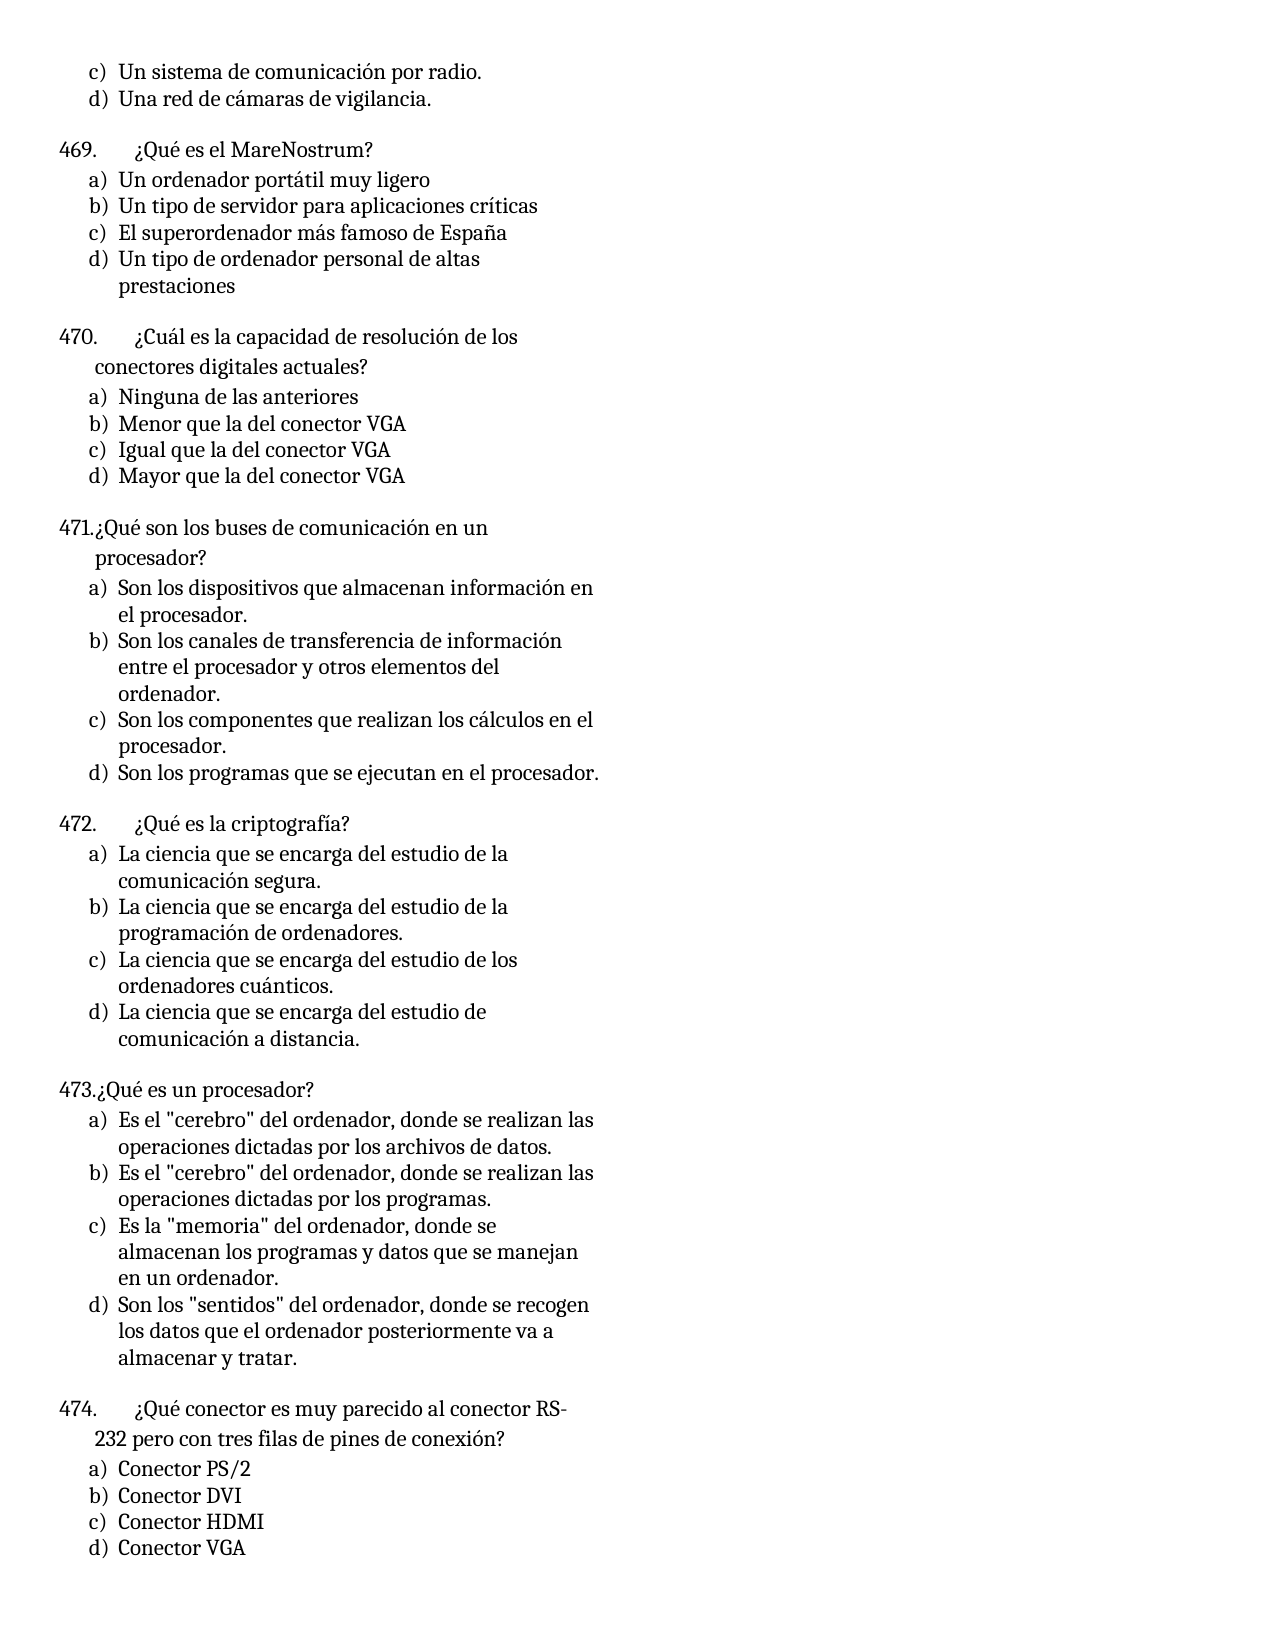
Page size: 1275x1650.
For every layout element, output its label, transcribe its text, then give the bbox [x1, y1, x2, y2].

list ¿Qué es el MareNostrum? [59, 137, 600, 163]
text d) Mayor que la del conector VGA [89, 463, 600, 489]
text a) Un ordenador portátil muy ligero [89, 167, 600, 193]
text d) Son los programas que se ejecutan en el procesador. [89, 759, 600, 786]
text b) La ciencia que se encarga del estudio de la programación de ordenadores. [89, 894, 600, 946]
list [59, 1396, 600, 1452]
text a) La ciencia que se encarga del estudio de la comunicación segura. [89, 841, 600, 894]
text c) Igual que la del conector VGA [89, 437, 600, 463]
list ¿Qué es la criptografía? [59, 811, 600, 837]
text b) Un tipo de servidor para aplicaciones críticas [89, 193, 600, 220]
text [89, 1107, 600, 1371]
list ¿Qué son los buses de comunicación en un procesador? [59, 514, 600, 571]
text d) Una red de cámaras de vigilancia. [89, 85, 600, 112]
text a) Son los dispositivos que almacenan información en el procesador. [89, 575, 600, 628]
text d) Un tipo de ordenador personal de altas prestaciones [89, 246, 600, 299]
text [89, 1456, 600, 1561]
text a) Ninguna de las anteriores [89, 384, 600, 411]
text b) Menor que la del conector VGA [89, 411, 600, 437]
text c) La ciencia que se encarga del estudio de los ordenadores cuánticos. [89, 946, 600, 999]
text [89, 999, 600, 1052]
text b) Son los canales de transferencia de información entre el procesador y otros elementos del ordenador. [89, 628, 600, 707]
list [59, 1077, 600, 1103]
text c) El superordenador más famoso de España [89, 220, 600, 246]
list ¿Cuál es la capacidad de resolución de los conectores digitales actuales? [59, 324, 600, 380]
text c) Un sistema de comunicación por radio. [89, 59, 600, 85]
text c) Son los componentes que realizan los cálculos en el procesador. [89, 707, 600, 759]
